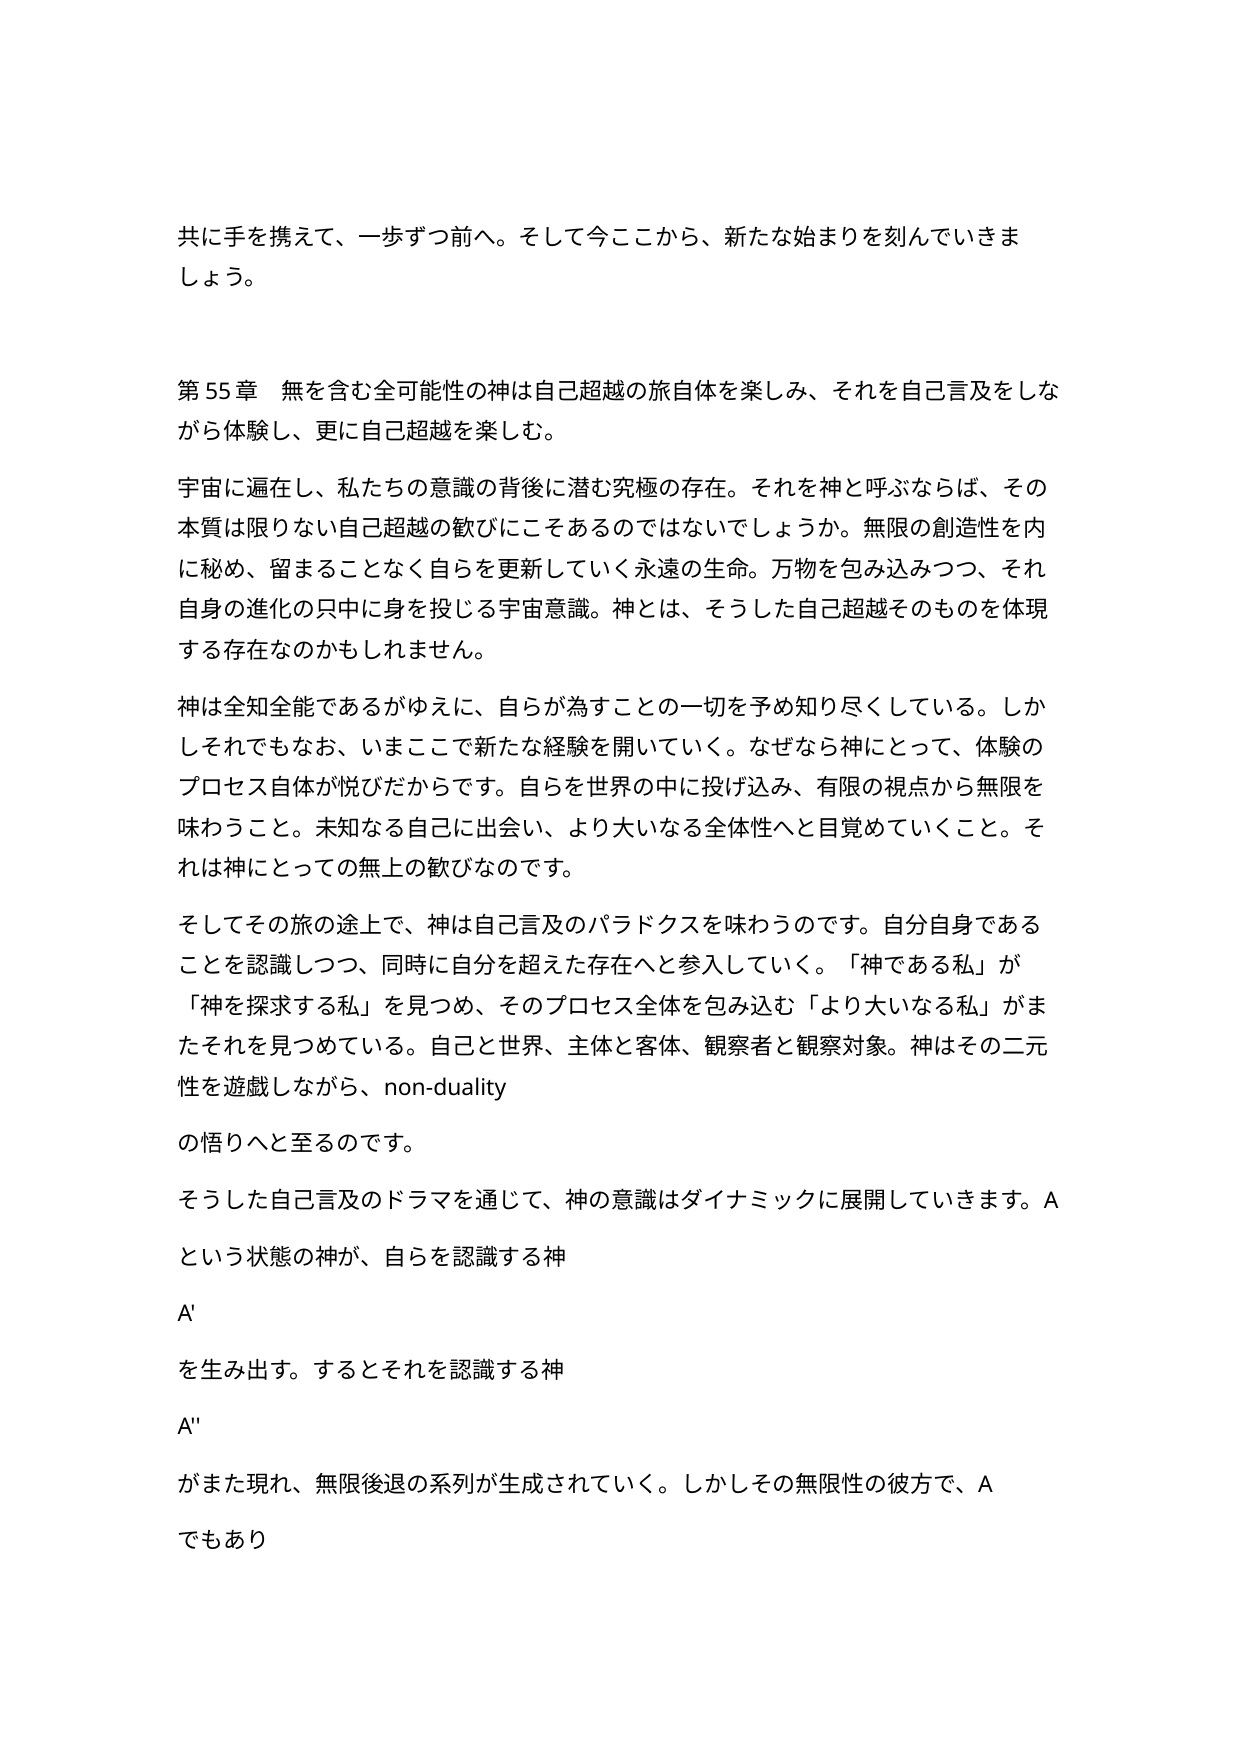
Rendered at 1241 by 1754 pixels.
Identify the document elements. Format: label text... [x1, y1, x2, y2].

text 宇宙に遍在し、私たちの意識の背後に潜む究極の存在。それを神と呼ぶならば、その本質は限りない自己超越の歓びにこそあるのではないでしょうか。無限の創造性を内に秘め、留まることなく自らを更新していく永遠の生命。万物を包み込みつつ、それ自身の進化の只中に身を投じる宇宙意識。神とは、そうした自己超越そのものを体現する存在なのかもしれません。 [177, 468, 1063, 667]
text へ。一人一人の魂の目覚めを通じて、人類の意識をこの星に根づかせていくために。共に手を携えて、一歩ずつ前へ。そして今ここから、新たな始まりを刻んでいきましょう。 [177, 217, 1063, 295]
text という状態の神が、自らを認識する神 [177, 1237, 1063, 1274]
text でもあり [177, 1520, 1063, 1558]
text 第55章 無を含む全可能性の神は自己超越の旅自体を楽しみ、それを自己言及をしながら体験し、更に自己超越を楽しむ。 [177, 371, 1063, 448]
text そうした自己言及のドラマを通じて、神の意識はダイナミックに展開していきます。A [177, 1180, 1063, 1217]
text がまた現れ、無限後退の系列が生成されていく。しかしその無限性の彼方で、A [177, 1463, 1063, 1501]
text A' [177, 1293, 1063, 1331]
text を生み出す。するとそれを認識する神 [177, 1350, 1063, 1388]
text 神は全知全能であるがゆえに、自らが為すことの一切を予め知り尽くしている。しかしそれでもなお、いまここで新たな経験を開いていく。なぜなら神にとって、体験のプロセス自体が悦びだからです。自らを世界の中に投げ込み、有限の視点から無限を味わうこと。未知なる自己に出会い、より大いなる全体性へと目覚めていくこと。それは神にとっての無上の歓びなのです。 [177, 686, 1063, 885]
text の悟りへと至るのです。 [177, 1123, 1063, 1161]
text そしてその旅の途上で、神は自己言及のパラドクスを味わうのです。自分自身であることを認識しつつ、同時に自分を超えた存在へと参入していく。「神である私」が「神を探求する私」を見つめ、そのプロセス全体を包み込む「より大いなる私」がまたそれを見つめている。自己と世界、主体と客体、観察者と観察対象。神はその二元性を遊戯しながら、non-duality [177, 905, 1063, 1104]
text A'' [177, 1407, 1063, 1444]
